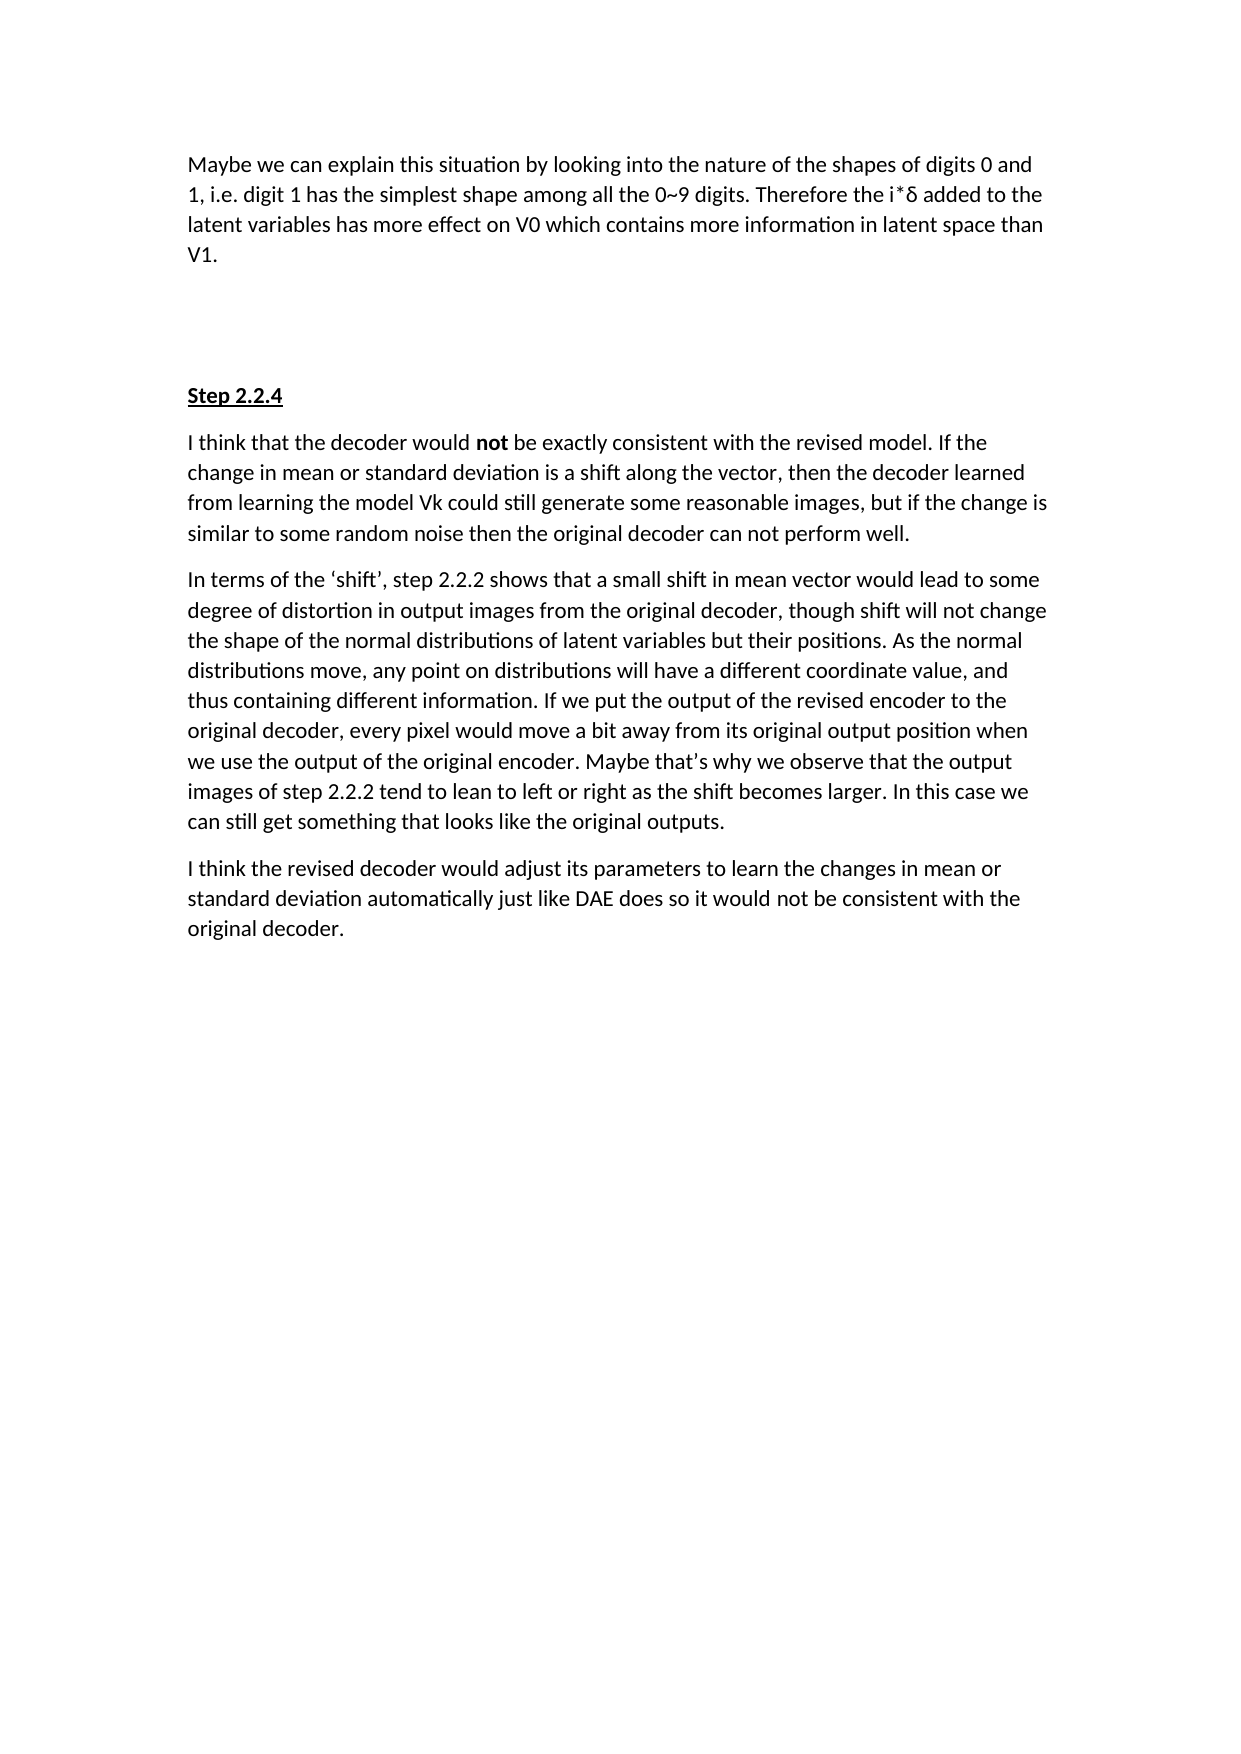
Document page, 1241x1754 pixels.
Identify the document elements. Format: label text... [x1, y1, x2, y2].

text I think that the decoder would not be exactly consistent with the revised model. If the change in mean or standard deviation is a shift along the vector, then the decoder learned from learning the model Vk could still generate some reasonable images, but if the change is similar to some random noise then the original decoder can not perform well. [187, 428, 1053, 547]
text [187, 150, 1053, 269]
text In terms of the ‘shift’, step 2.2.2 shows that a small shift in mean vector would lead to some degree of distortion in output images from the original decoder, though shift will not change the shape of the normal distributions of latent variables but their positions. As the normal distributions move, any point on distributions will have a different coordinate value, and thus containing different information. If we put the output of the revised encoder to the original decoder, every pixel would move a bit away from its original output position when we use the output of the original encoder. Maybe that’s why we observe that the output images of step 2.2.2 tend to lean to left or right as the shift becomes larger. In this case we can still get something that looks like the original outputs. [187, 566, 1053, 835]
text I think the revised decoder would adjust its parameters to learn the changes in mean or standard deviation automatically just like DAE does so it would not be consistent with the original decoder. [187, 854, 1053, 943]
text Step 2.2.4 [187, 381, 1053, 409]
